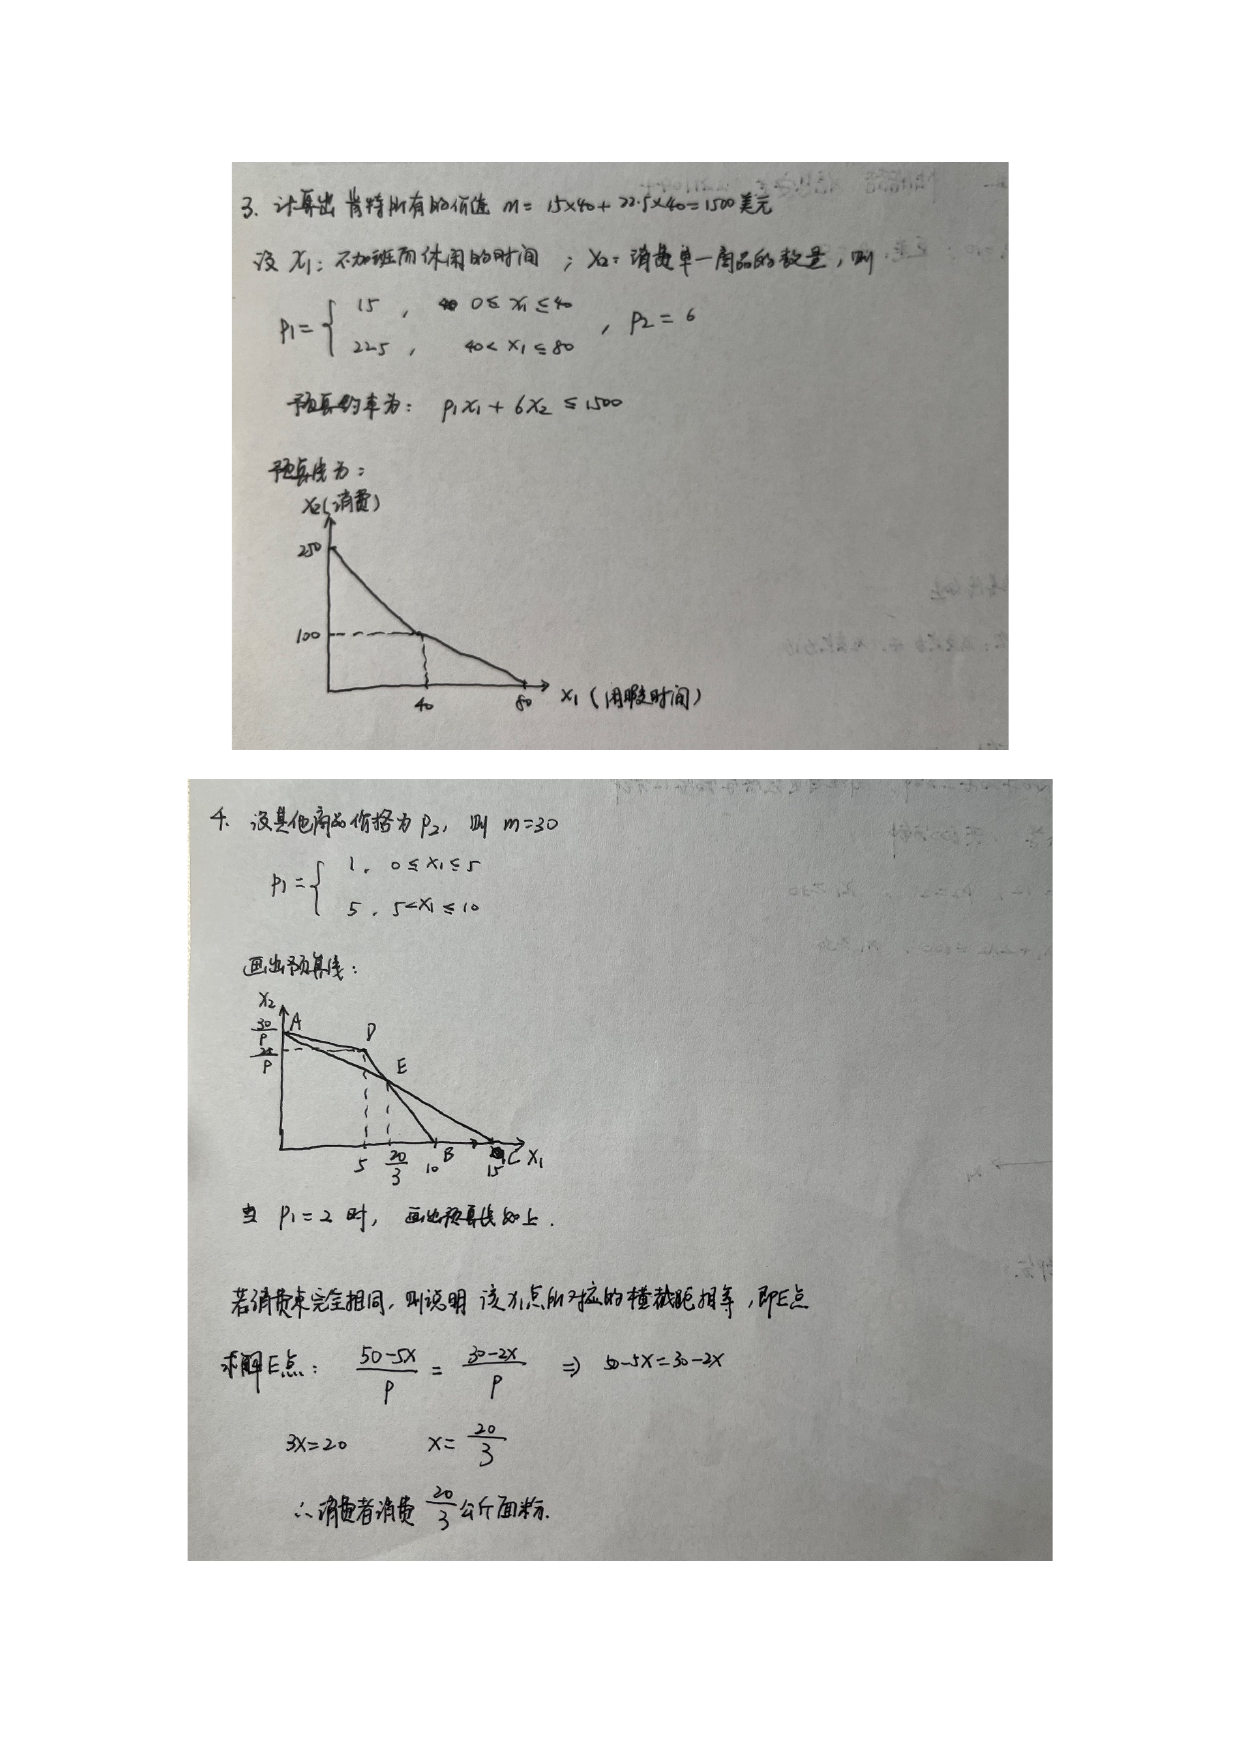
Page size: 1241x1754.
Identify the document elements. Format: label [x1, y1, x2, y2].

picture [187, 779, 1053, 1561]
picture [231, 162, 1009, 750]
